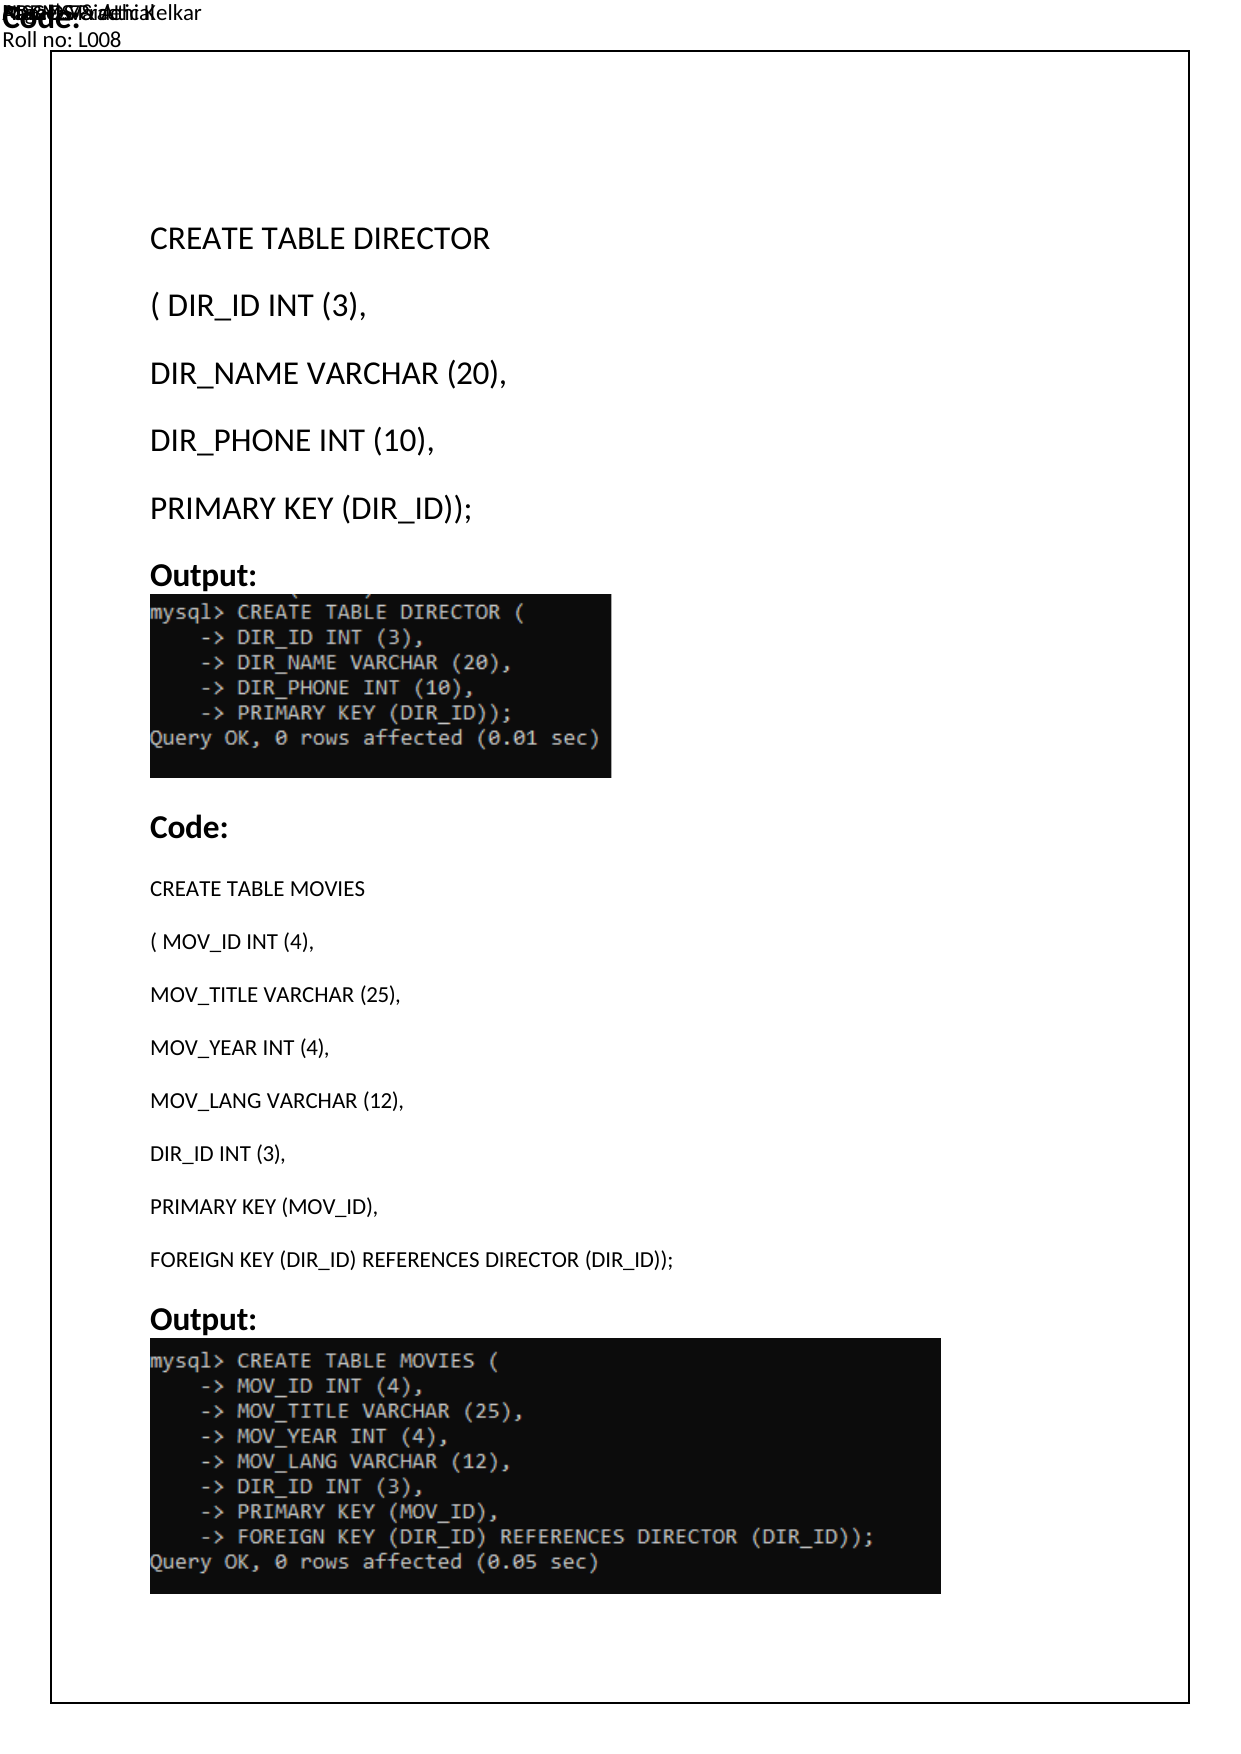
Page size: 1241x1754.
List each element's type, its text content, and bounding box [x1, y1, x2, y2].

text DIR_PHONE INT (10), PRIMARY KEY (DIR_ID)); [150, 419, 551, 528]
text PRIMARY KEY (MOV_ID), [150, 1192, 1093, 1220]
picture [150, 1338, 941, 1594]
picture [150, 594, 612, 778]
text CREATE TABLE DIRECTOR ( DIR_ID INT (3), [150, 217, 551, 325]
text Code: [150, 806, 1093, 847]
text Output: [150, 554, 1093, 595]
text MOV_TITLE VARCHAR (25), [150, 980, 1093, 1008]
text CREATE TABLE MOVIES ( MOV_ID INT (4), [150, 874, 450, 955]
text MOV_LANG VARCHAR (12), [150, 1086, 1093, 1114]
text Output: [150, 1298, 1093, 1339]
text MOV_YEAR INT (4), [150, 1033, 1093, 1061]
text DIR_ID INT (3), [150, 1139, 1093, 1167]
text DIR_NAME VARCHAR (20), [150, 352, 1093, 392]
text FOREIGN KEY (DIR_ID) REFERENCES DIRECTOR (DIR_ID)); [150, 1245, 1093, 1273]
